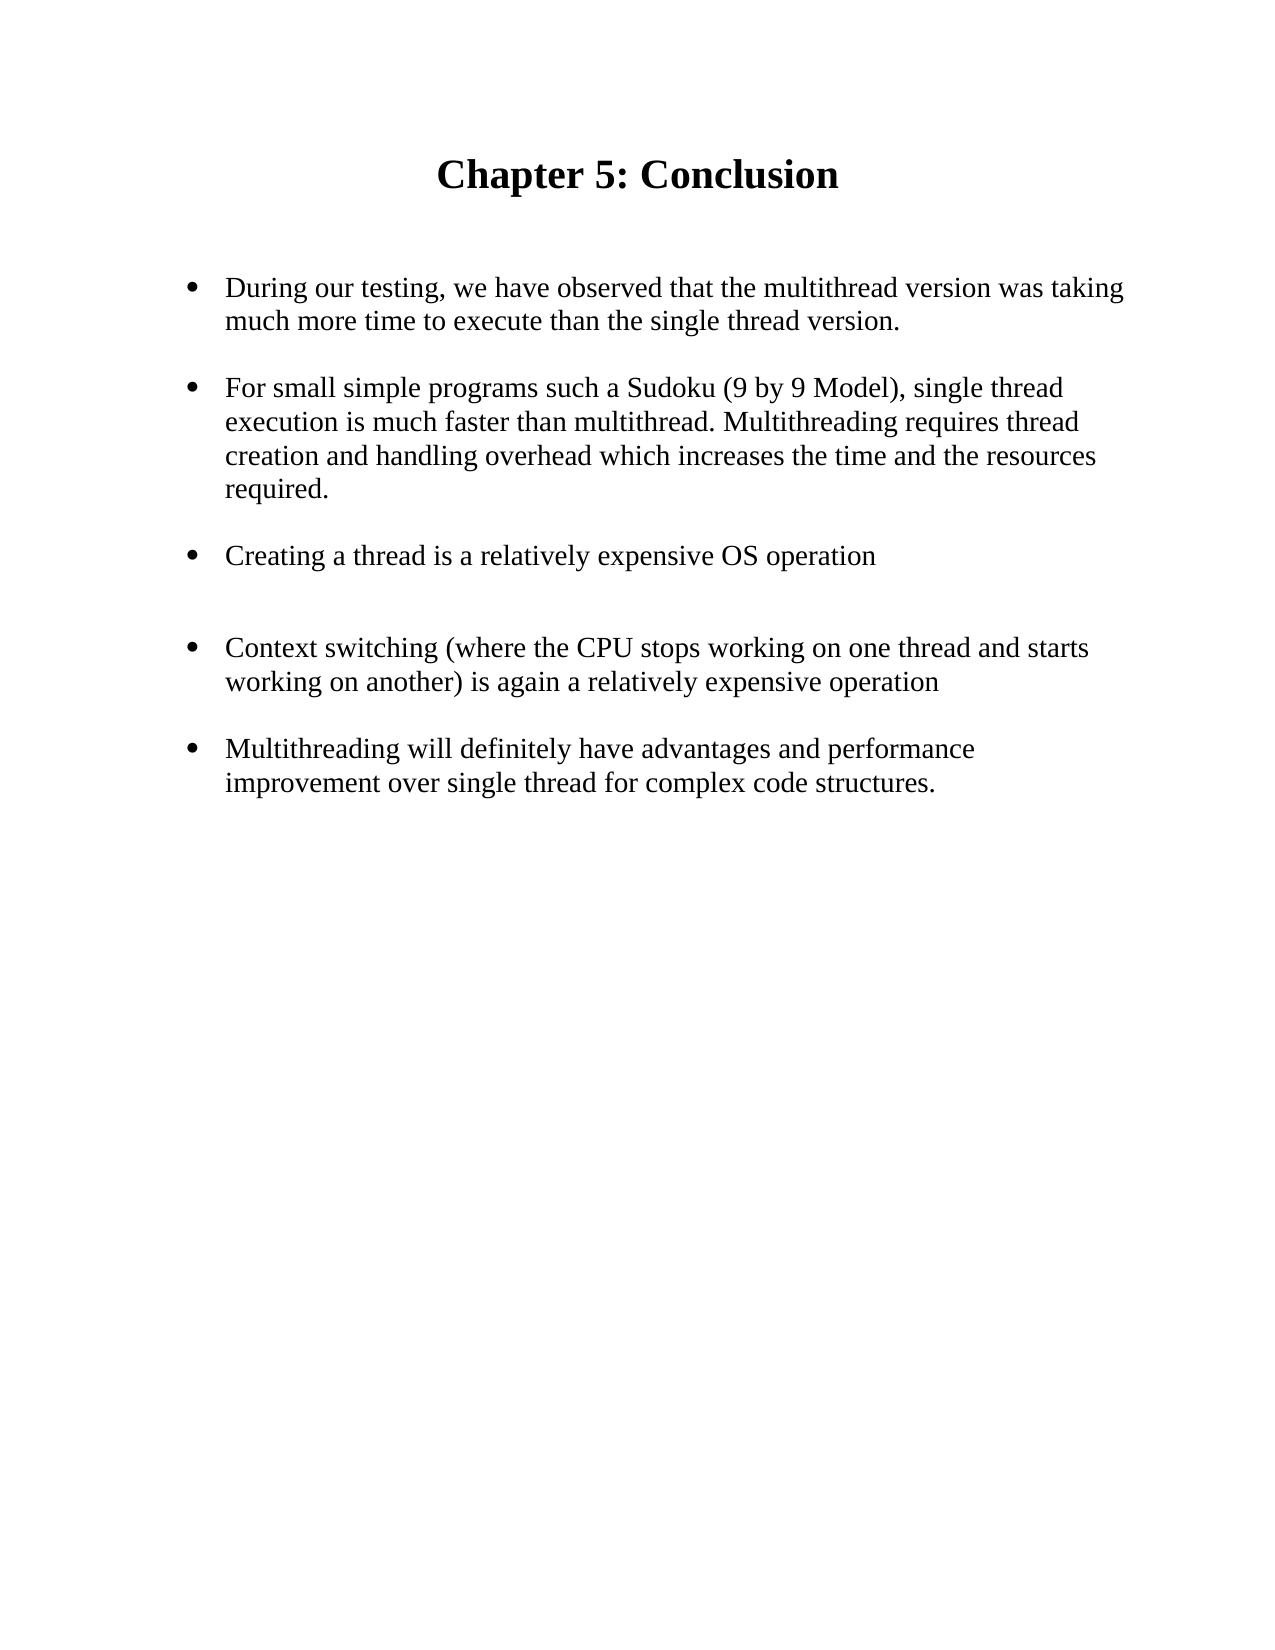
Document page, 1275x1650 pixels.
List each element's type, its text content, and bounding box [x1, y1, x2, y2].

list Context switching (where the CPU stops working on one thread and starts working on another) is again a relatively expensive operation [187, 631, 1125, 698]
text Chapter 5: Conclusion [150, 150, 1125, 198]
list Multithreading will definitely have advantages and performance improvement over single thread for complex code structures. [187, 731, 1125, 798]
list Creating a thread is a relatively expensive OS operation [187, 538, 1125, 572]
list For small simple programs such a Sudoku (9 by 9 Model), single thread execution is much faster than multithread. Multithreading requires thread creation and handling overhead which increases the time and the resources required. [187, 371, 1125, 505]
list During our testing, we have observed that the multithread version was taking much more time to execute than the single thread version. [187, 270, 1125, 337]
